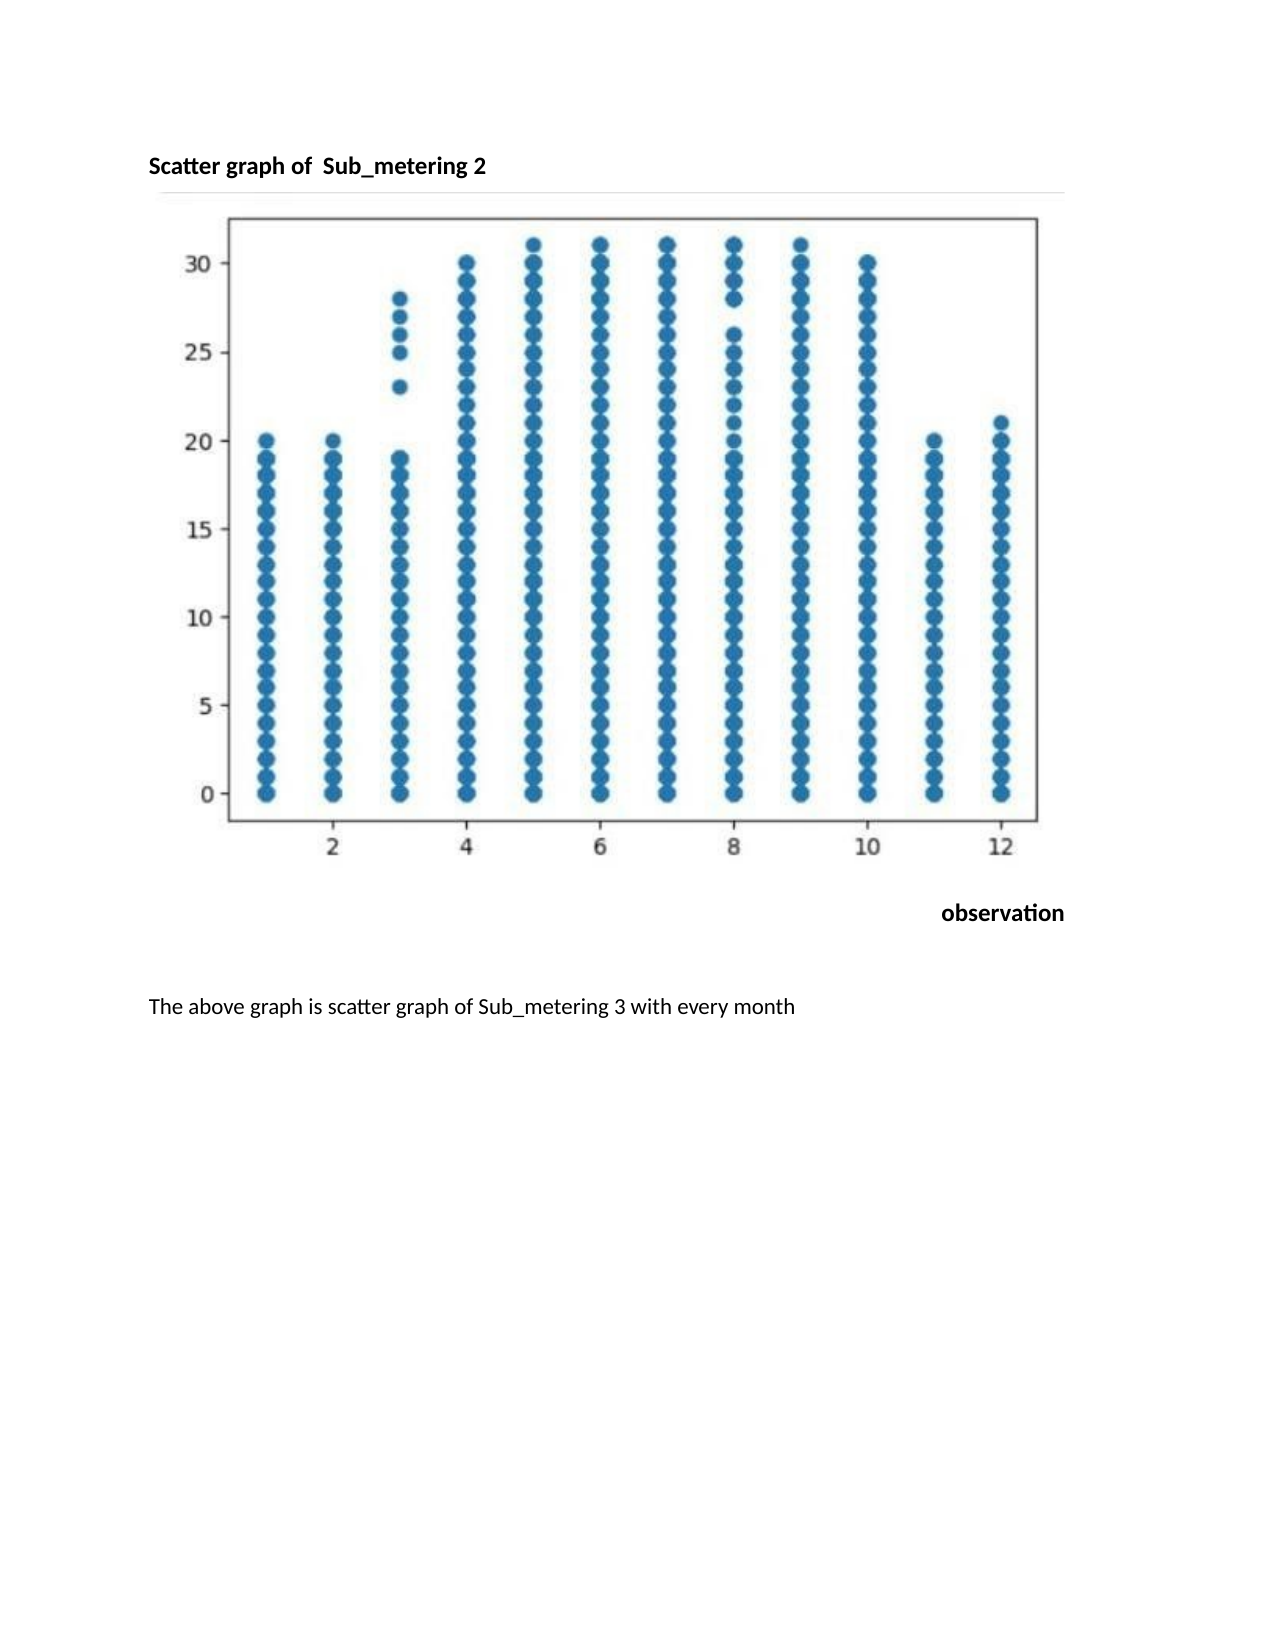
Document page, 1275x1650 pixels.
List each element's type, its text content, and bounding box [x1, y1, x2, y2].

picture [155, 192, 1065, 885]
text The above graph is scatter graph of Sub_metering 3 with every month [148, 992, 1127, 1020]
subtitle Scatter graph of Sub_metering 2 [148, 150, 1146, 181]
